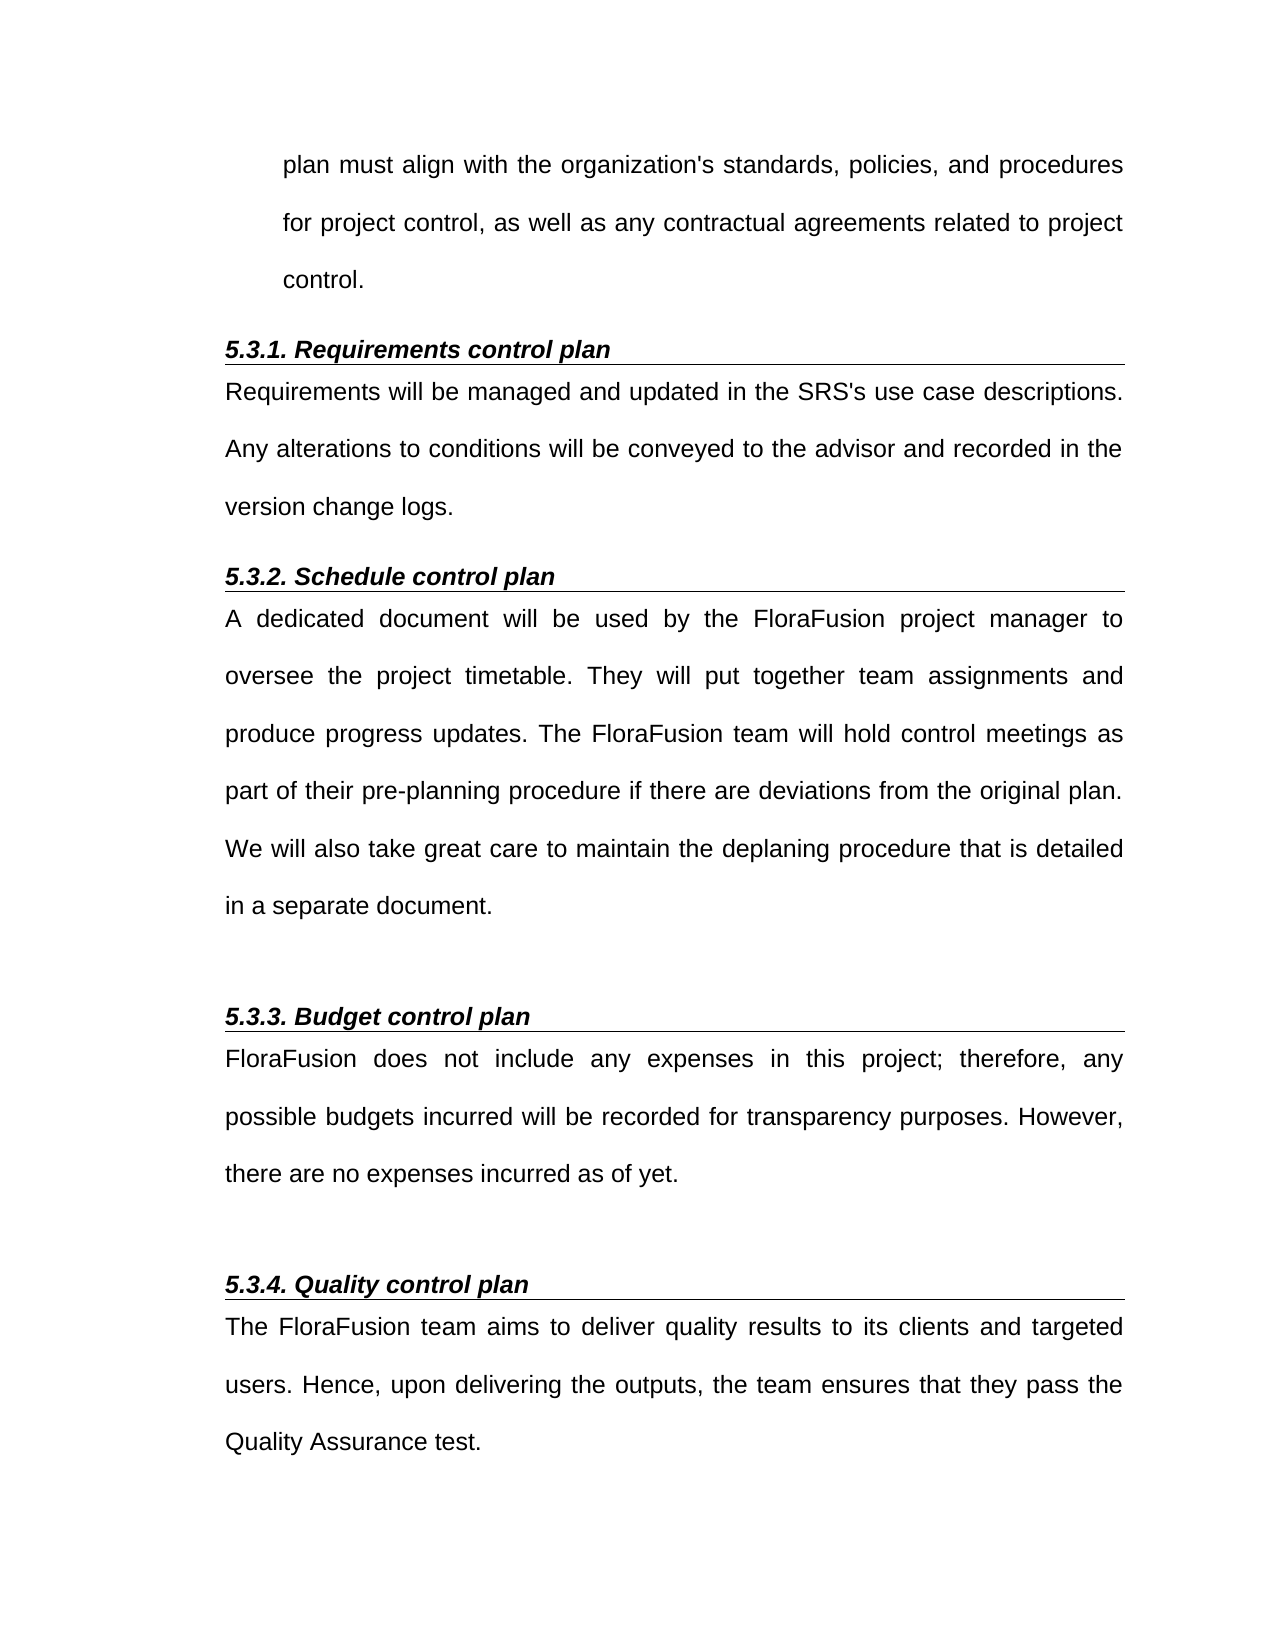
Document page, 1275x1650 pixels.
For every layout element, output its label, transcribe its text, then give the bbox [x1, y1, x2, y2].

text FloraFusion does not include any expenses in this project; therefore, any possible budgets incurred will be recorded for transparency purposes. However, there are no expenses incurred as of yet. [225, 1044, 1125, 1188]
subtitle 5.3.4. Quality control plan [225, 1270, 1125, 1299]
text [283, 150, 1125, 294]
text A dedicated document will be used by the FloraFusion project manager to oversee the project timetable. They will put together team assignments and produce progress updates. The FloraFusion team will hold control meetings as part of their pre-planning procedure if there are deviations from the original plan. We will also take great care to maintain the deplaning procedure that is detailed in a separate document. [225, 603, 1125, 920]
subtitle 5.3.3. Budget control plan [225, 1002, 1125, 1031]
text The FloraFusion team aims to deliver quality results to its clients and targeted users. Hence, upon delivering the outputs, the team ensures that they pass the Quality Assurance test. [225, 1312, 1125, 1456]
text Requirements will be managed and updated in the SRS's use case descriptions. Any alterations to conditions will be conveyed to the advisor and recorded in the version change logs. [225, 377, 1125, 521]
subtitle 5.3.1. Requirements control plan [225, 335, 1125, 364]
subtitle 5.3.2. Schedule control plan [225, 562, 1125, 591]
